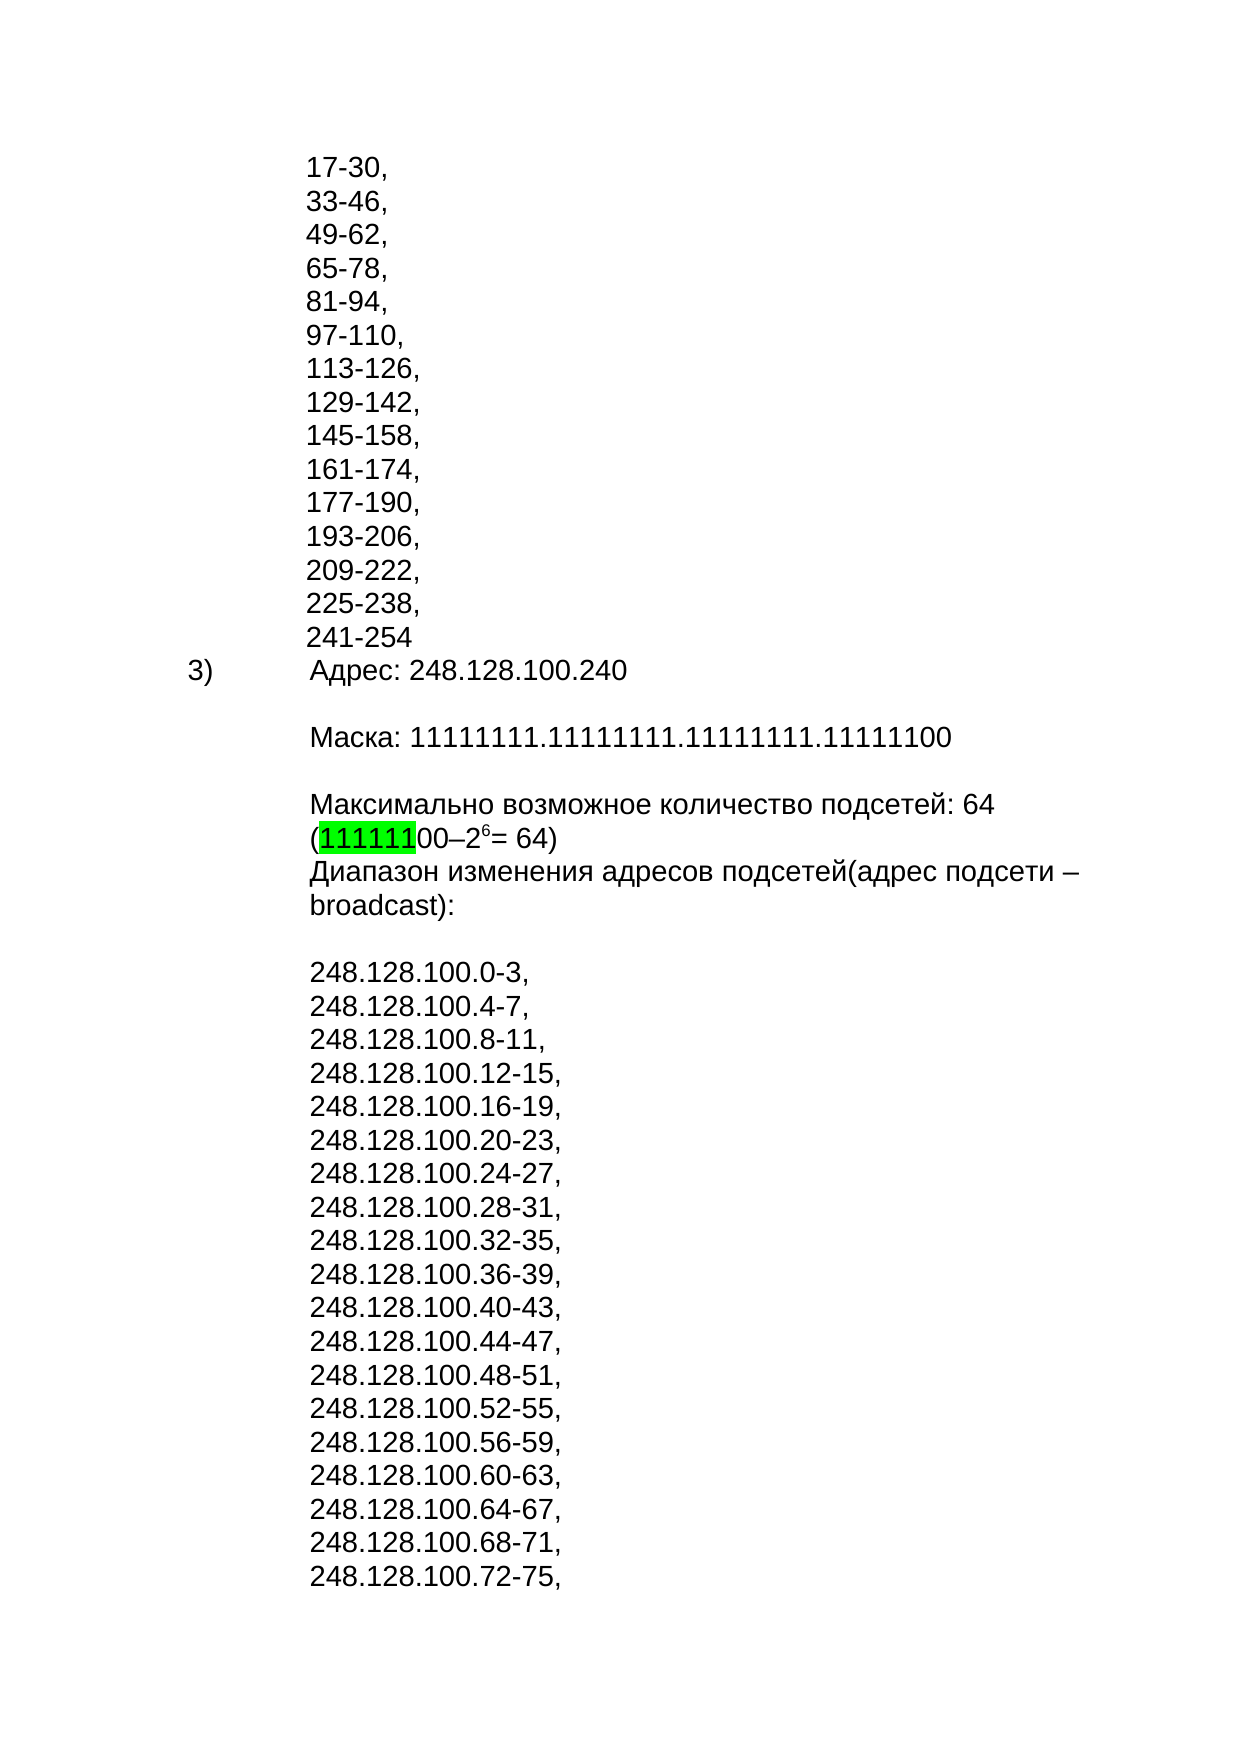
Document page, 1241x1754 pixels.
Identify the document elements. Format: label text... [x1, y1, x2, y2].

text 65-78, [224, 251, 1090, 284]
list 248.128.100.12-15, [309, 1056, 1090, 1089]
list 248.128.100.48-51, [309, 1357, 1090, 1391]
list 248.128.100.60-63, [309, 1458, 1090, 1492]
list 248.128.100.56-59, [309, 1424, 1090, 1458]
list 248.128.100.40-43, [309, 1290, 1090, 1324]
text 49-62, [224, 217, 1090, 251]
text 33-46, [224, 183, 1090, 217]
list 248.128.100.8-11, [309, 1022, 1090, 1056]
text 209-222, [224, 552, 1090, 586]
text 113-126, [224, 351, 1090, 385]
list 248.128.100.16-19, [309, 1089, 1090, 1123]
text 129-142, [224, 385, 1090, 418]
list 248.128.100.32-35, [309, 1223, 1090, 1257]
list 248.128.100.24-27, [309, 1156, 1090, 1190]
text 177-190, [224, 485, 1090, 519]
text 97-110, [224, 318, 1090, 351]
list 248.128.100.44-47, [309, 1324, 1090, 1357]
list Максимально возможное количество подсетей: 64 (11111100–26= 64) [309, 787, 1090, 854]
list Диапазон изменения адресов подсетей(адрес подсети –broadcast): [309, 854, 1090, 921]
list 248.128.100.0-3, [309, 955, 1090, 988]
list Адрес: 248.128.100.240 [187, 653, 1090, 687]
text 145-158, [224, 418, 1090, 452]
list 248.128.100.52-55, [309, 1391, 1090, 1424]
list 248.128.100.68-71, [309, 1525, 1090, 1559]
list 248.128.100.64-67, [309, 1492, 1090, 1525]
text 241-254 [224, 619, 1090, 653]
text 17-30, [224, 150, 1090, 183]
list 248.128.100.20-23, [309, 1123, 1090, 1156]
text 193-206, [224, 519, 1090, 552]
list 248.128.100.28-31, [309, 1190, 1090, 1223]
list Маска: 11111111.11111111.11111111.11111100 [309, 720, 1090, 754]
text 81-94, [224, 284, 1090, 318]
text 225-238, [224, 586, 1090, 619]
list 248.128.100.72-75, [309, 1559, 1090, 1592]
list 248.128.100.4-7, [309, 988, 1090, 1022]
text 161-174, [224, 452, 1090, 485]
list 248.128.100.36-39, [309, 1257, 1090, 1290]
